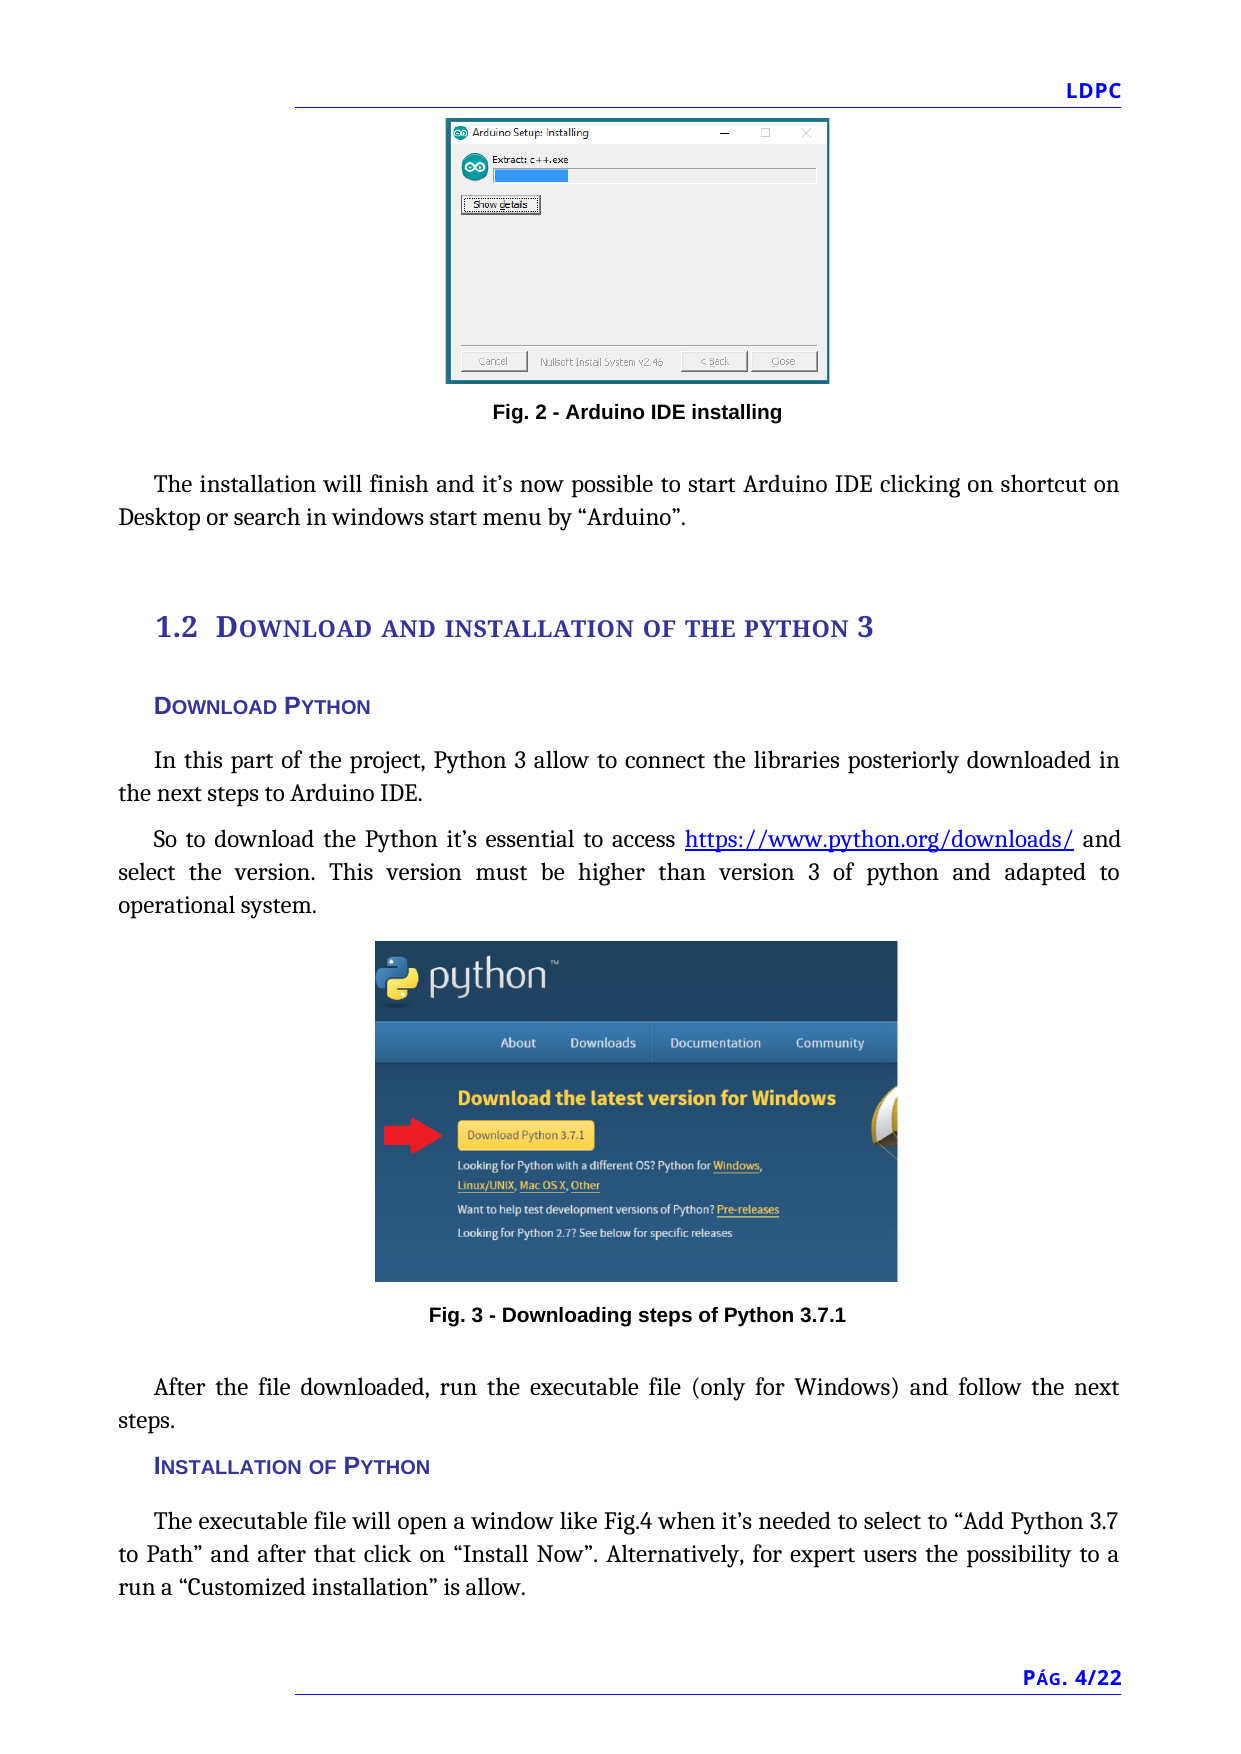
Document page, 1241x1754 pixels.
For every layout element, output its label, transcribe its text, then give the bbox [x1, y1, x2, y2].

text So to download the Python it’s essential to access https://www.python.org/downloads/ and select the version. This version must be higher than version 3 of python and adapted to operational system. [118, 825, 1121, 919]
picture [445, 118, 830, 384]
text Fig. 2 - Arduino IDE installing [118, 400, 1121, 424]
text In this part of the project, Python 3 allow to connect the libraries posteriorly downloaded in the next steps to Arduino IDE. [118, 746, 1121, 808]
text The installation will finish and it’s now possible to start Arduino IDE clicking on shortcut on Desktop or search in windows start menu by “Arduino”. [118, 469, 1121, 531]
picture [371, 936, 904, 1287]
text After the file downloaded, run the executable file (only for Windows) and follow the next steps. [118, 1373, 1121, 1434]
text Fig. 3 - Downloading steps of Python 3.7.1 [118, 1303, 1121, 1327]
text The executable file will open a window like Fig.4 when it’s needed to select to “Add Python 3.7 to Path” and after that click on “Install Now”. Alternatively, for expert users the possibility to a run a “Customized installation” is allow. [118, 1507, 1121, 1602]
text Download Python [118, 691, 1121, 719]
subtitle Download and installation of the python 3 [156, 606, 1121, 646]
text Installation of Python [118, 1451, 1121, 1480]
